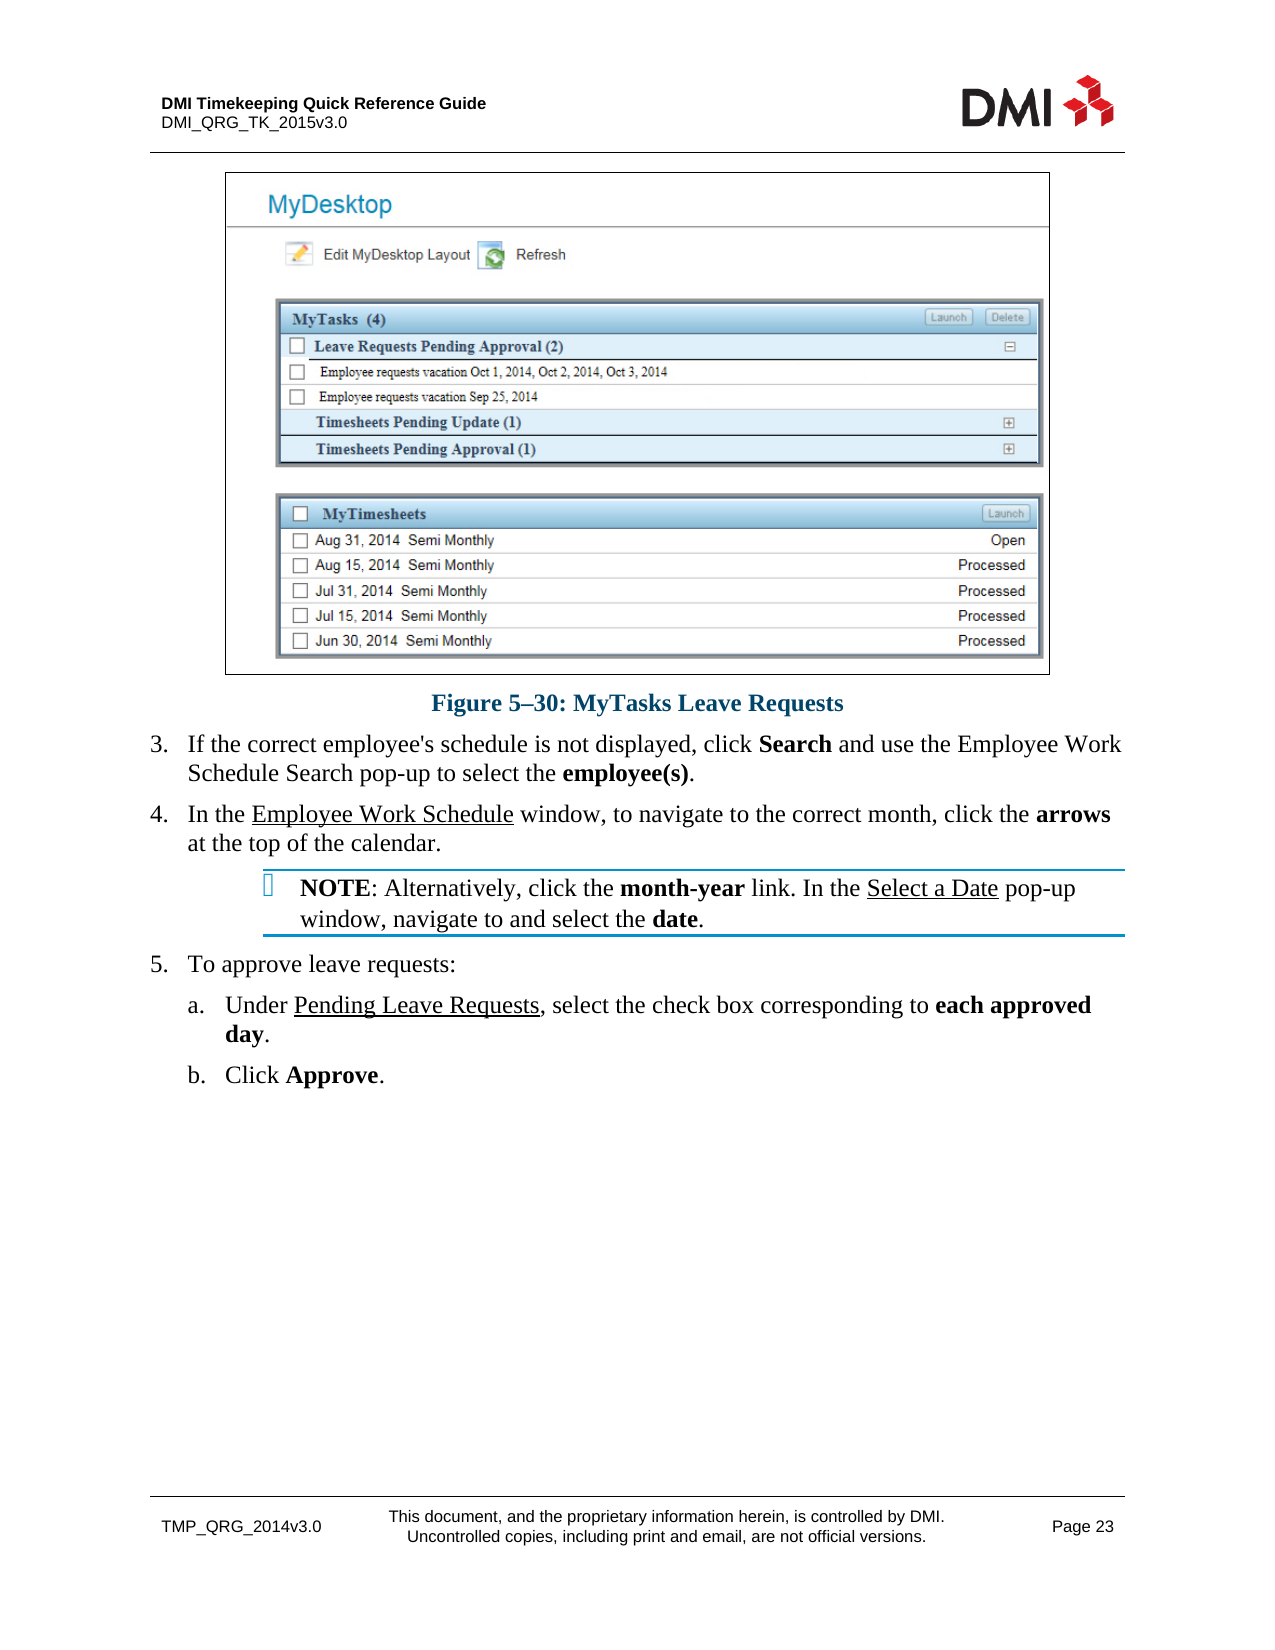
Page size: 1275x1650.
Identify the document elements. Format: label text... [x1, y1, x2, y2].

text NOTE: Alternatively, click the month-year link. In the Select a Date pop-up window, navigate to and select the date. [262, 870, 1125, 937]
text In the Employee Work Schedule window, to navigate to the correct month, click the arrows at the top of the calendar. [150, 799, 1125, 856]
list Click Approve. [187, 1060, 1125, 1089]
text If the correct employee's schedule is not displayed, click Search and use the Employee Work Schedule Search pop-up to select the employee(s). [150, 729, 1125, 786]
picture [226, 173, 1049, 674]
picture [962, 75, 1114, 127]
list Under Pending Leave Requests, select the check box corresponding to each approved day. [187, 990, 1125, 1048]
text To approve leave requests: [150, 949, 1125, 978]
